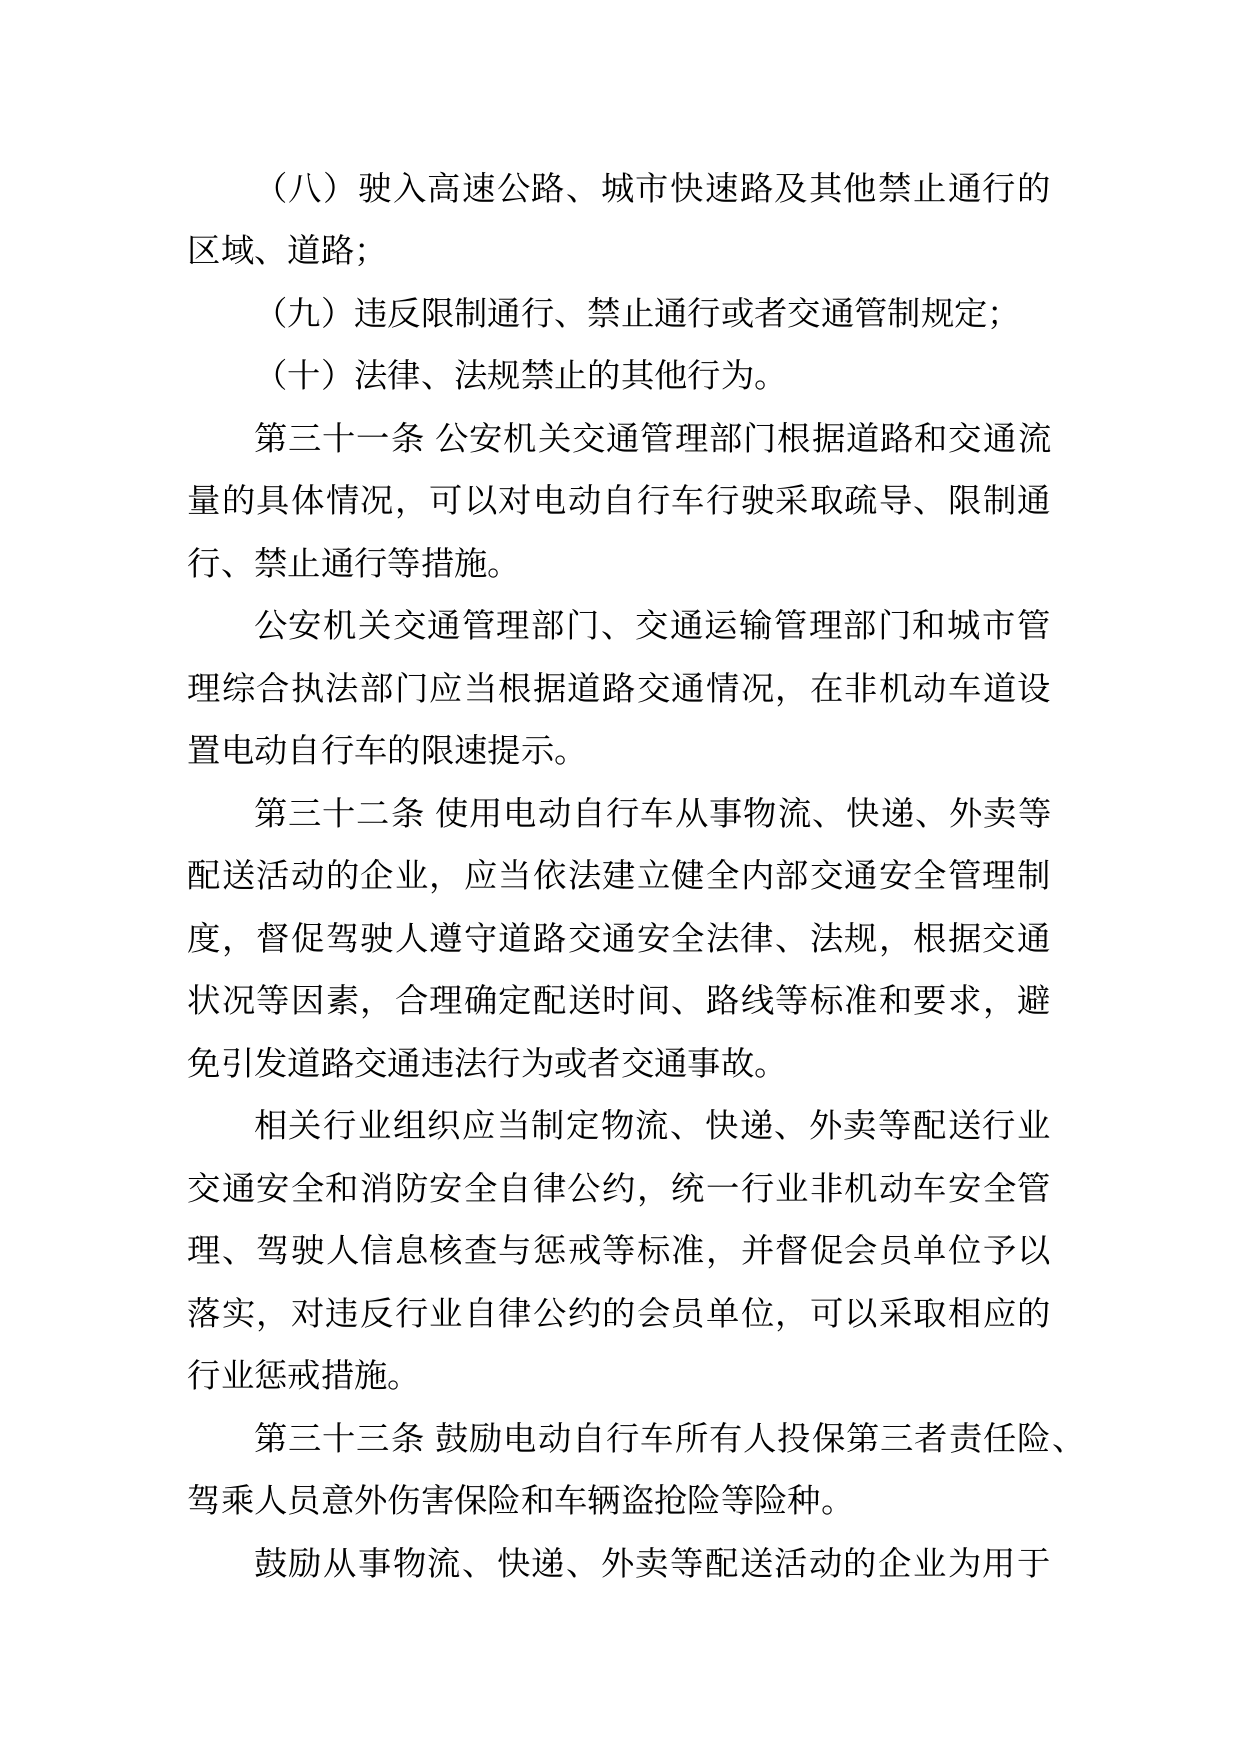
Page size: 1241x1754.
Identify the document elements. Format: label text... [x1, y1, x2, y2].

text 公安机关交通管理部门、交通运输管理部门和城市管理综合执法部门应当根据道路交通情况，在非机动车道设置电动自行车的限速提示。 [187, 587, 1053, 775]
text （八）驶入高速公路、城市快速路及其他禁止通行的区域、道路； [187, 150, 1053, 275]
text 相关行业组织应当制定物流、快递、外卖等配送行业交通安全和消防安全自律公约，统一行业非机动车安全管理、驾驶人信息核查与惩戒等标准，并督促会员单位予以落实，对违反行业自律公约的会员单位，可以采取相应的行业惩戒措施。 [187, 1087, 1053, 1400]
text 第三十三条 鼓励电动自行车所有人投保第三者责任险、驾乘人员意外伤害保险和车辆盗抢险等险种。 [187, 1400, 1053, 1525]
text （九）违反限制通行、禁止通行或者交通管制规定； [187, 275, 1053, 337]
text 第三十二条 使用电动自行车从事物流、快递、外卖等配送活动的企业，应当依法建立健全内部交通安全管理制度，督促驾驶人遵守道路交通安全法律、法规，根据交通状况等因素，合理确定配送时间、路线等标准和要求，避免引发道路交通违法行为或者交通事故。 [187, 775, 1053, 1087]
text （十）法律、法规禁止的其他行为。 [187, 337, 1053, 400]
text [187, 1525, 1053, 1587]
text 第三十一条 公安机关交通管理部门根据道路和交通流量的具体情况，可以对电动自行车行驶采取疏导、限制通行、禁止通行等措施。 [187, 400, 1053, 587]
